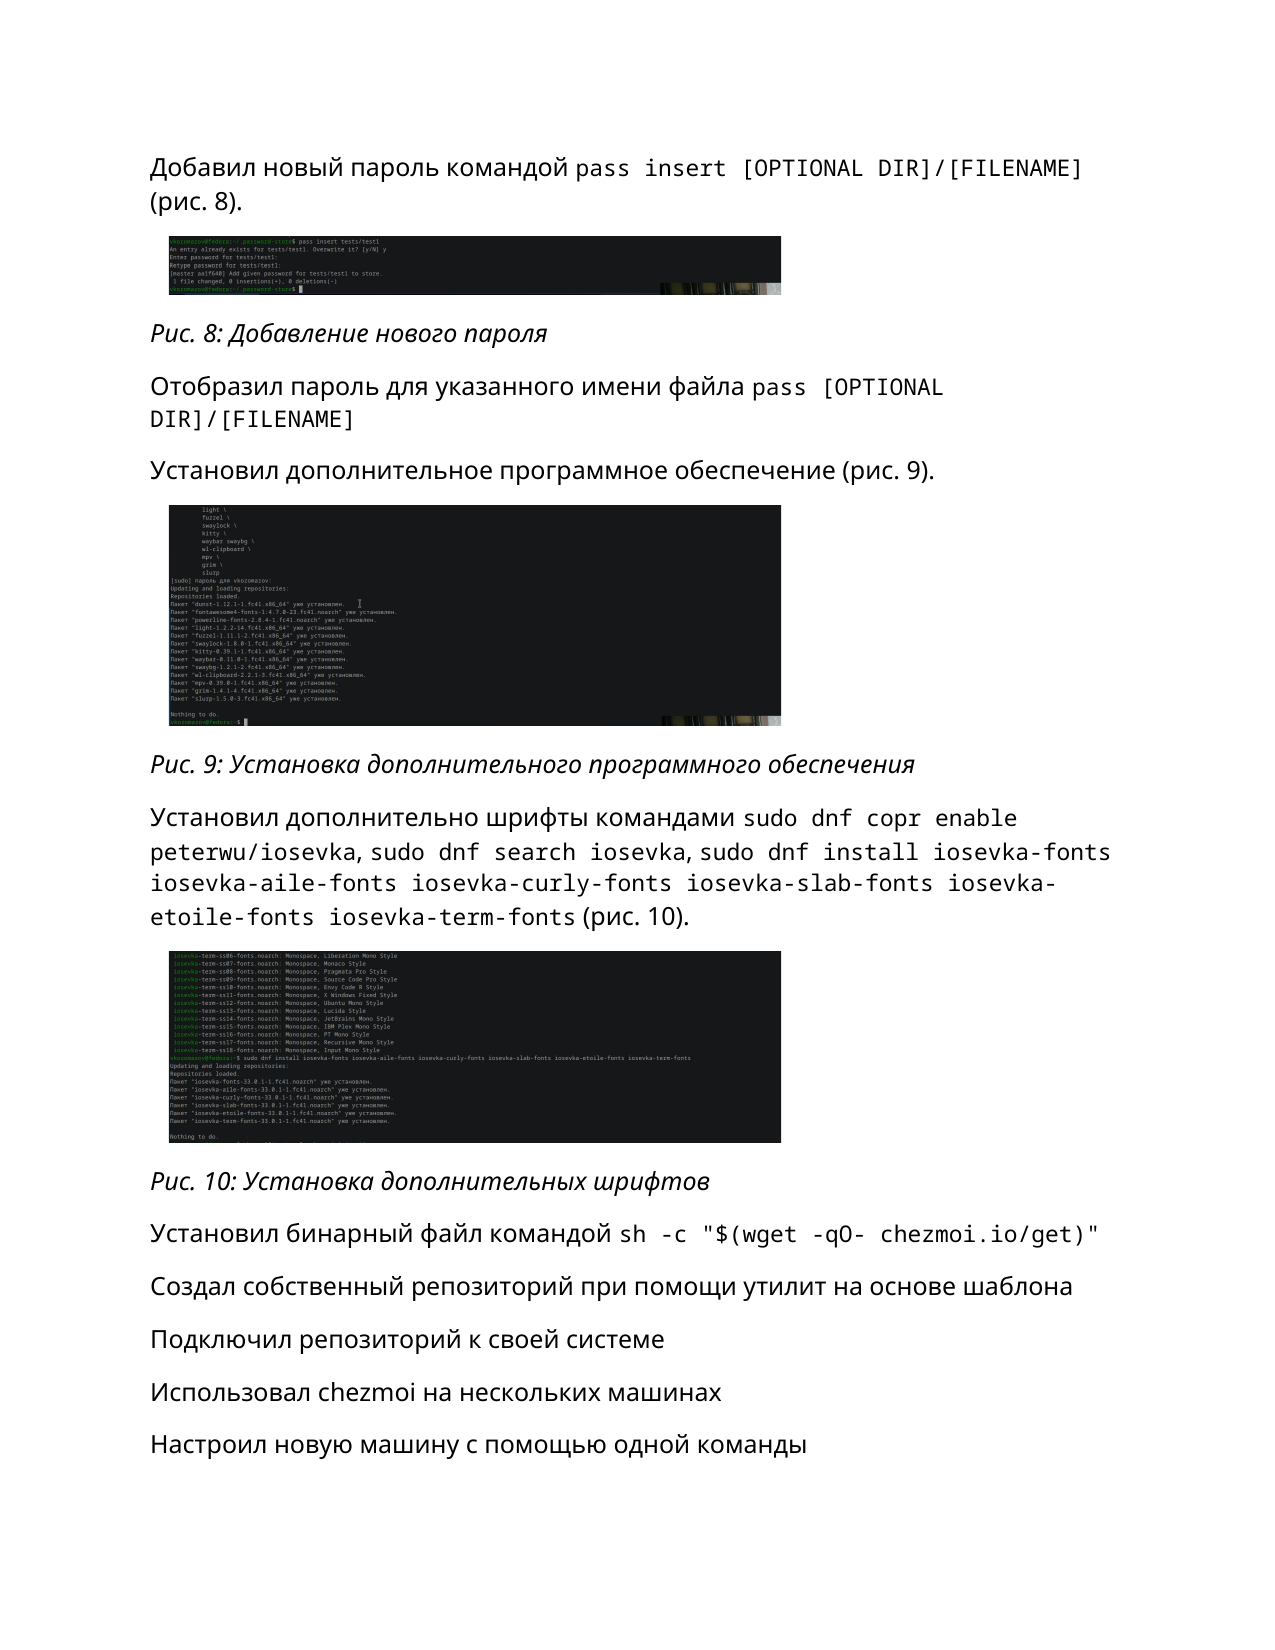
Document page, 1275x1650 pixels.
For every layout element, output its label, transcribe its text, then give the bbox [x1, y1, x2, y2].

text Установил дополнительно шрифты командами sudo dnf copr enable peterwu/iosevka, sudo dnf search iosevka, sudo dnf install iosevka-fonts iosevka-aile-fonts iosevka-curly-fonts iosevka-slab-fonts iosevka-etoile-fonts iosevka-term-fonts (рис. 10). [150, 799, 1125, 933]
picture [168, 236, 782, 295]
text Рис. 10: Установка дополнительных шрифтов [150, 1163, 1125, 1197]
text Рис. 9: Установка дополнительного программного обеспечения [150, 746, 1125, 781]
text Рис. 8: Добавление нового пароля [150, 316, 1125, 350]
text Создал собственный репозиторий при помощи утилит на основе шаблона [150, 1269, 1125, 1303]
text Использовал chezmoi на нескольких машинах [150, 1374, 1125, 1408]
picture [168, 505, 782, 726]
text Отобразил пароль для указанного имени файла pass [OPTIONAL DIR]/[FILENAME] [150, 368, 1125, 434]
text Установил дополнительное программное обеспечение (рис. 9). [150, 452, 1125, 487]
text Подключил репозиторий к своей системе [150, 1322, 1125, 1356]
picture [168, 951, 782, 1143]
text Настроил новую машину с помощью одной команды [150, 1427, 1125, 1461]
text Установил бинарный файл командой sh -c "$(wget -qO- chezmoi.io/get)" [150, 1216, 1125, 1250]
text Добавил новый пароль командой pass insert [OPTIONAL DIR]/[FILENAME] (рис. 8). [150, 150, 1125, 218]
